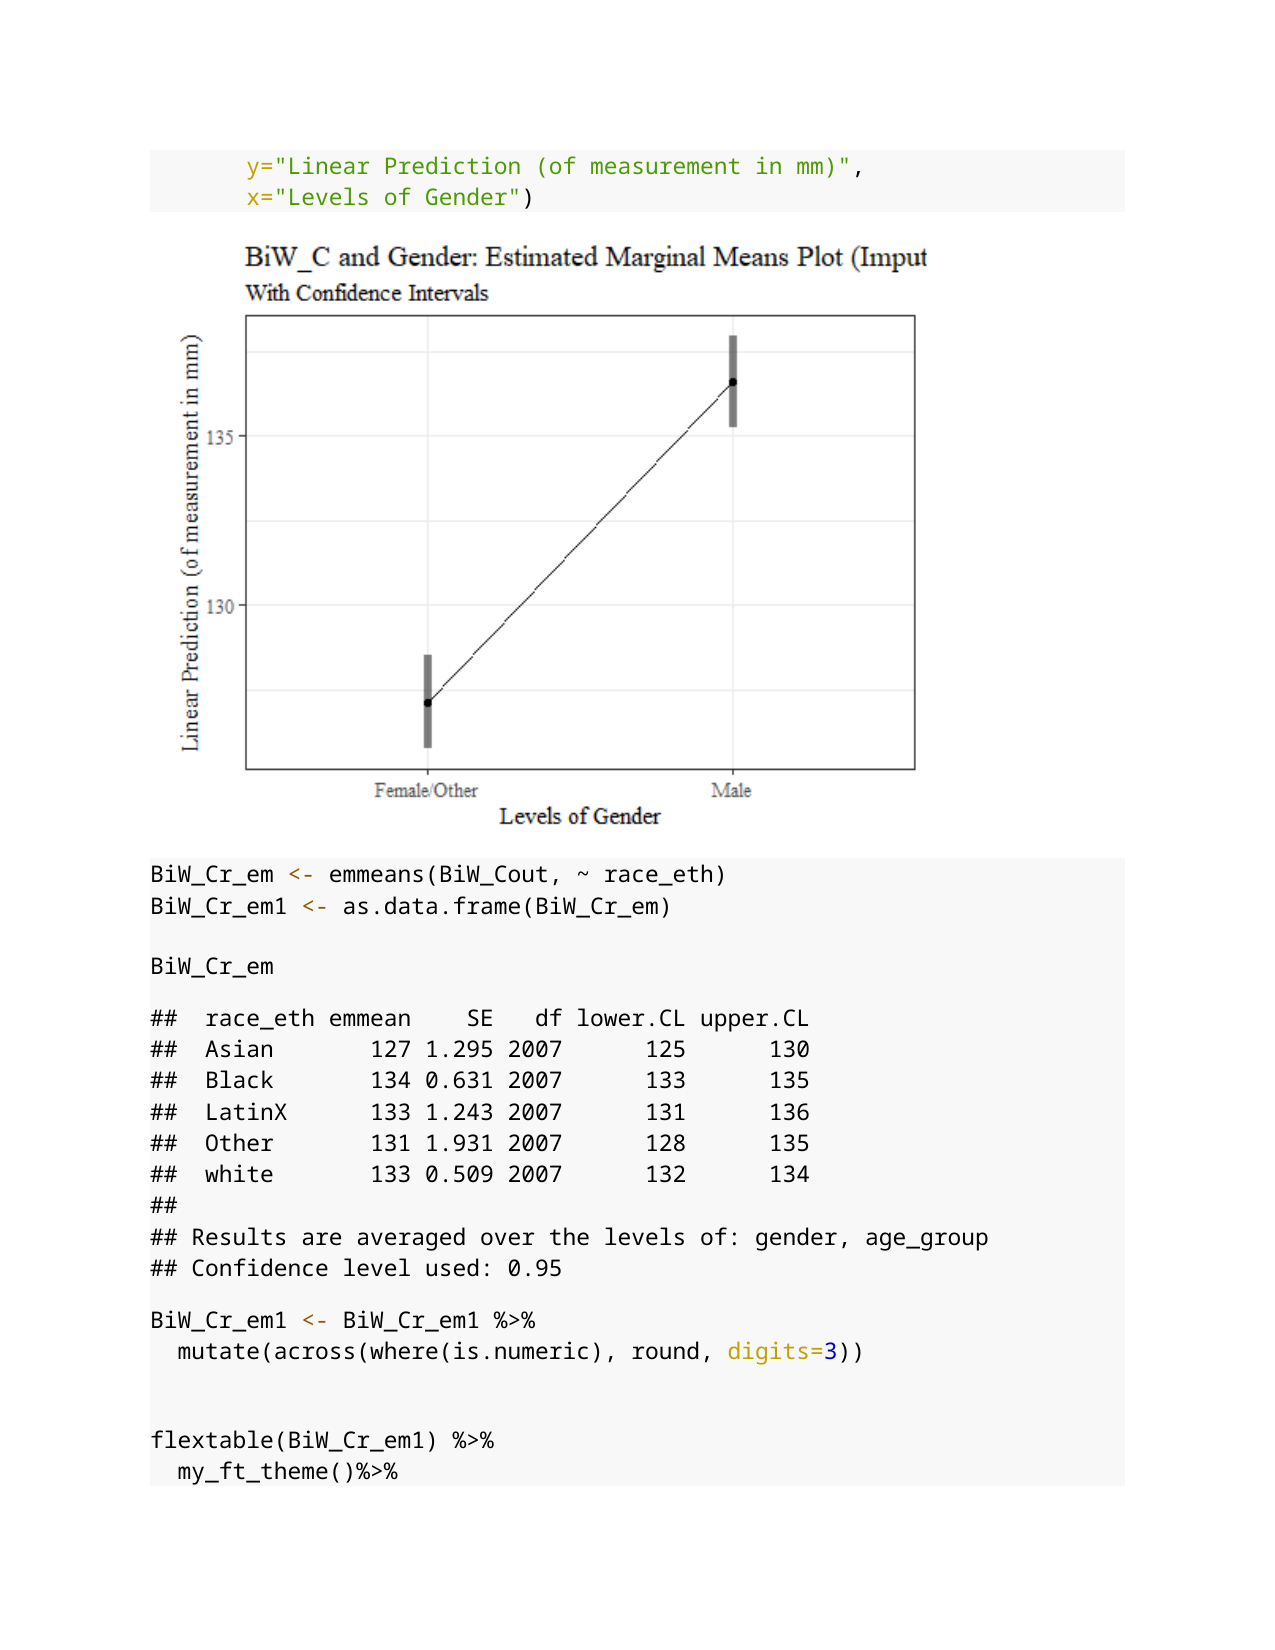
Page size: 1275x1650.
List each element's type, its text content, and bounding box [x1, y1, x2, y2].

text BiW_Cr_em <- emmeans(BiW_Cout, ~ race_eth) BiW_Cr_em1 <- as.data.frame(BiW_Cr_em) BiW_Cr_em [150, 858, 1125, 981]
text ## race_eth emmean SE df lower.CL upper.CL ## Asian 127 1.295 2007 125 130 ## Black 134 0.631 2007 133 135 ## LatinX 133 1.243 2007 131 136 ## Other 131 1.931 2007 128 135 ## white 133 0.509 2007 132 134 ## ## Results are averaged over the levels of: gender, age_group ## Confidence level used: 0.95 [150, 1002, 1125, 1283]
picture [168, 233, 927, 840]
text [150, 1304, 1125, 1486]
